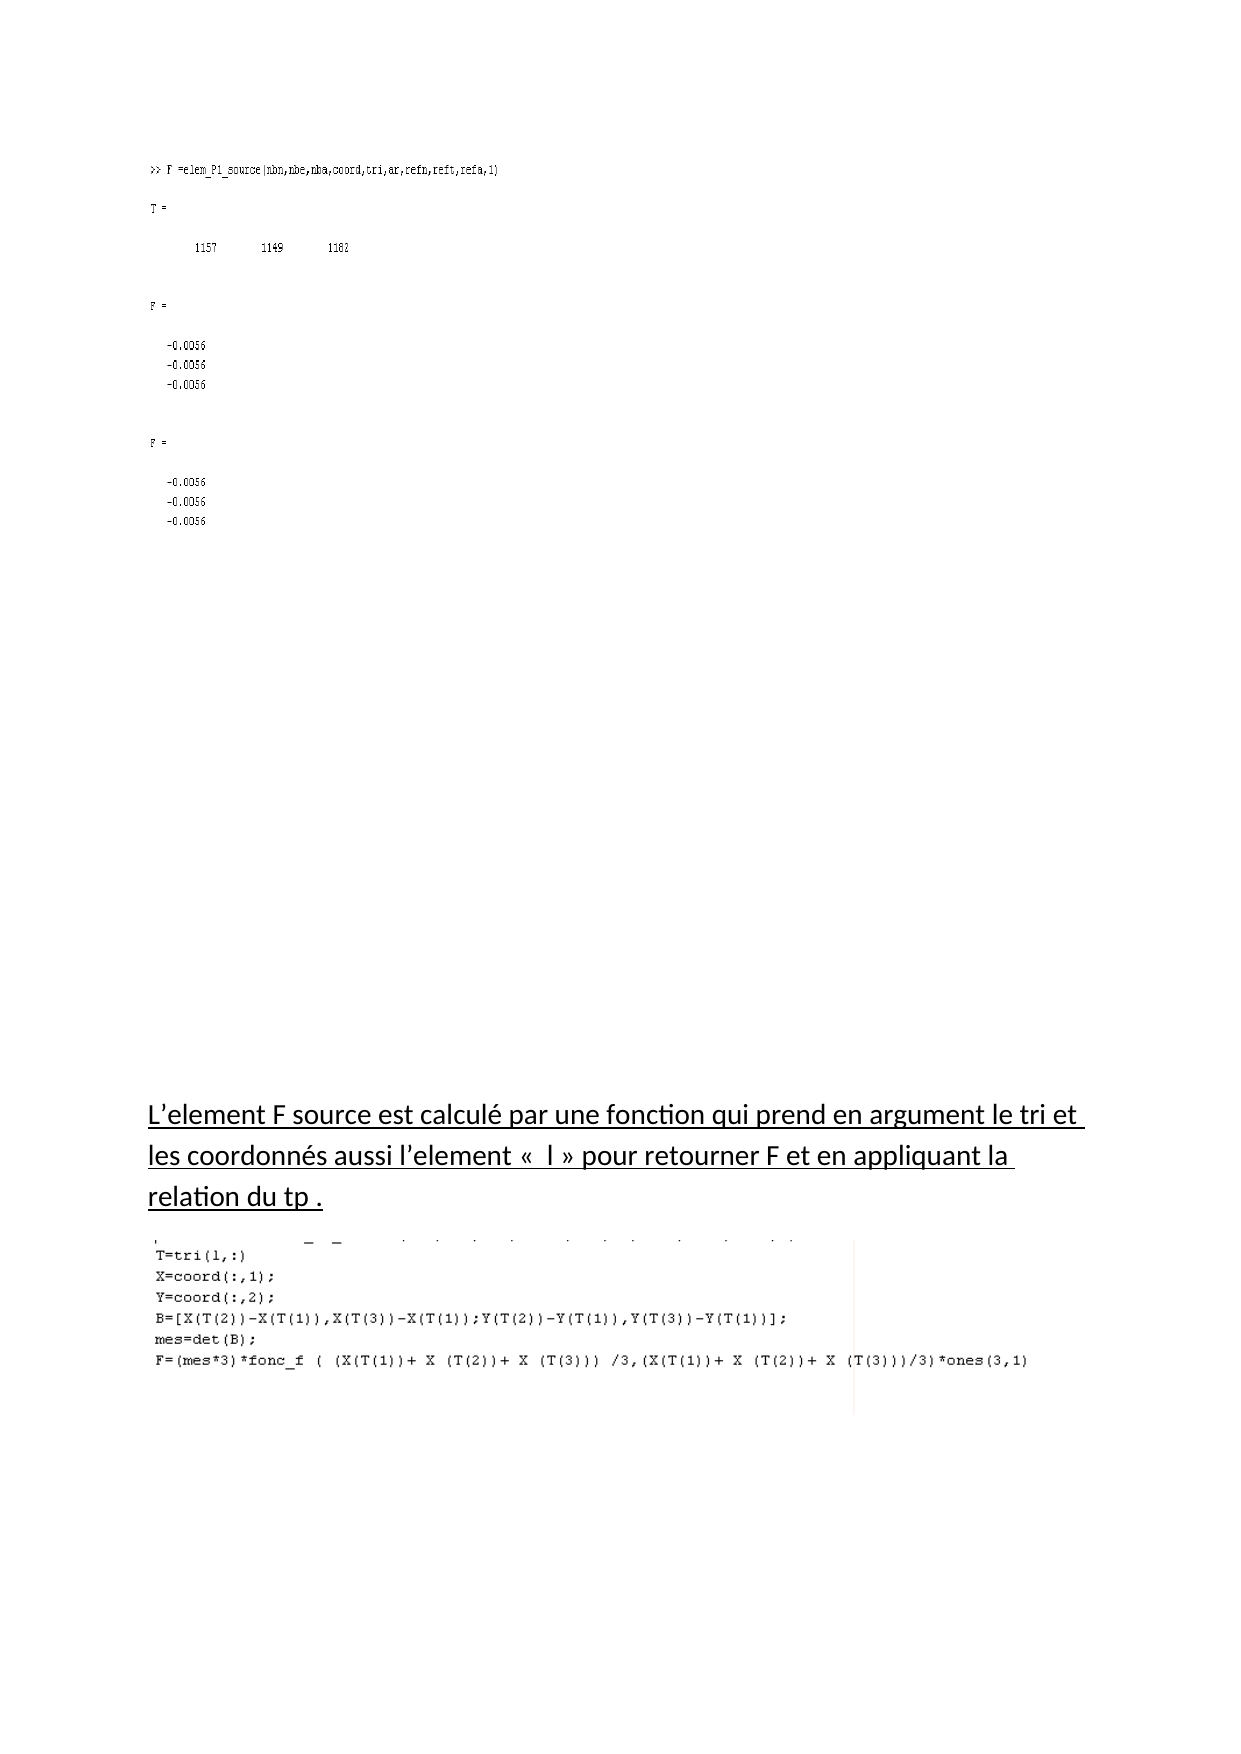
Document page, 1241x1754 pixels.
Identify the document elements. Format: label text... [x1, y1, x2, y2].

picture [147, 147, 1093, 981]
text L’element F source est calculé par une fonction qui prend en argument le tri et les coordonnés aussi l’element « l » pour retourner F et en appliquant la relation du tp . [148, 1096, 1093, 1214]
picture [147, 1240, 1092, 1415]
